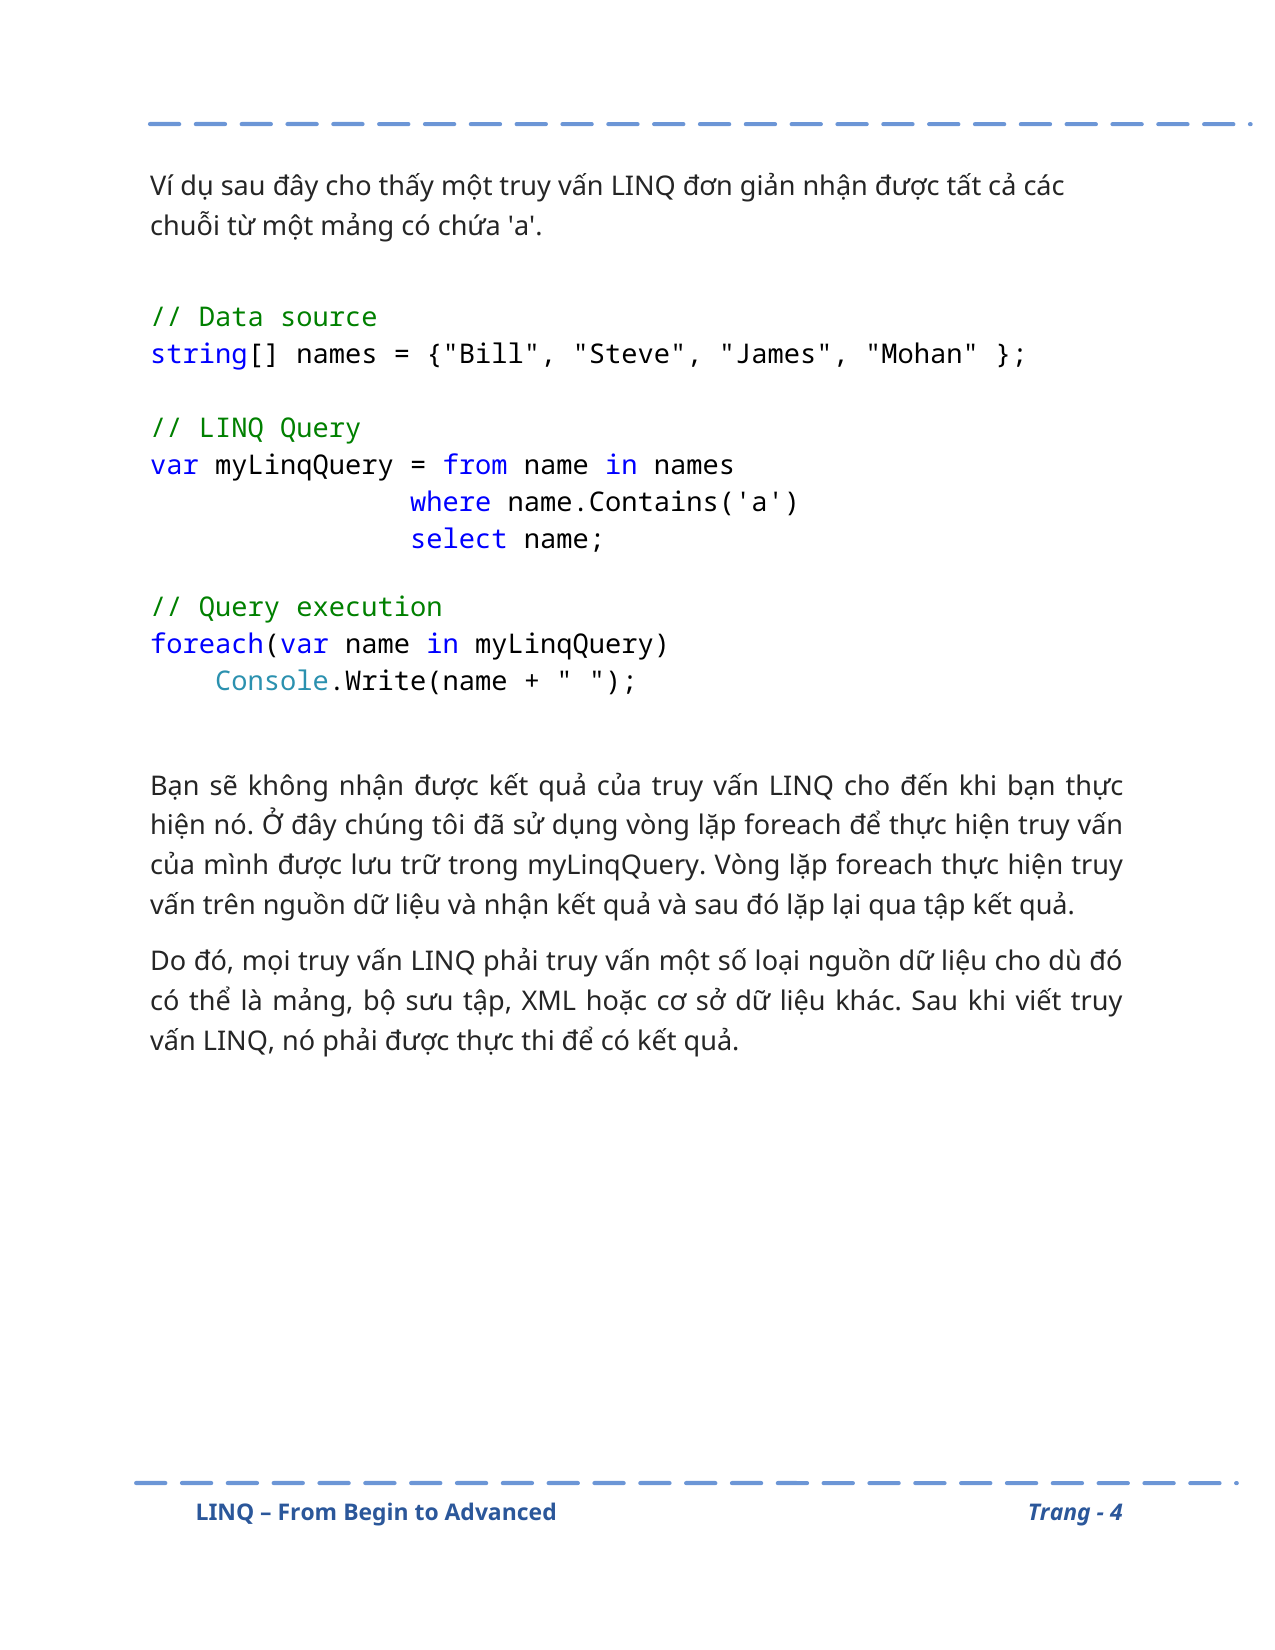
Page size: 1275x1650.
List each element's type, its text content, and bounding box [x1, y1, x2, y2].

text Console.Write(name + " "); [150, 661, 1125, 698]
text Ví dụ sau đây cho thấy một truy vấn LINQ đơn giản nhận được tất cả các chuỗi từ một mảng có chứa 'a'. [150, 167, 1125, 243]
text var myLinqQuery = from name in names [150, 445, 1125, 482]
text // LINQ Query [150, 408, 1125, 445]
text string[] names = {"Bill", "Steve", "James", "Mohan" }; [150, 335, 1125, 372]
text // Data source [150, 298, 1125, 335]
text Bạn sẽ không nhận được kết quả của truy vấn LINQ cho đến khi bạn thực hiện nó. Ở đây chúng tôi đã sử dụng vòng lặp foreach để thực hiện truy vấn của mình được lưu trữ trong myLinqQuery. Vòng lặp foreach thực hiện truy vấn trên nguồn dữ liệu và nhận kết quả và sau đó lặp lại qua tập kết quả. [150, 766, 1125, 922]
text Do đó, mọi truy vấn LINQ phải truy vấn một số loại nguồn dữ liệu cho dù đó có thể là mảng, bộ sưu tập, XML hoặc cơ sở dữ liệu khác. Sau khi viết truy vấn LINQ, nó phải được thực thi để có kết quả. [150, 942, 1125, 1058]
text select name; [150, 519, 1125, 556]
text // Query execution [150, 587, 1125, 624]
text foreach(var name in myLinqQuery) [150, 624, 1125, 661]
text where name.Contains('a') [150, 482, 1125, 519]
